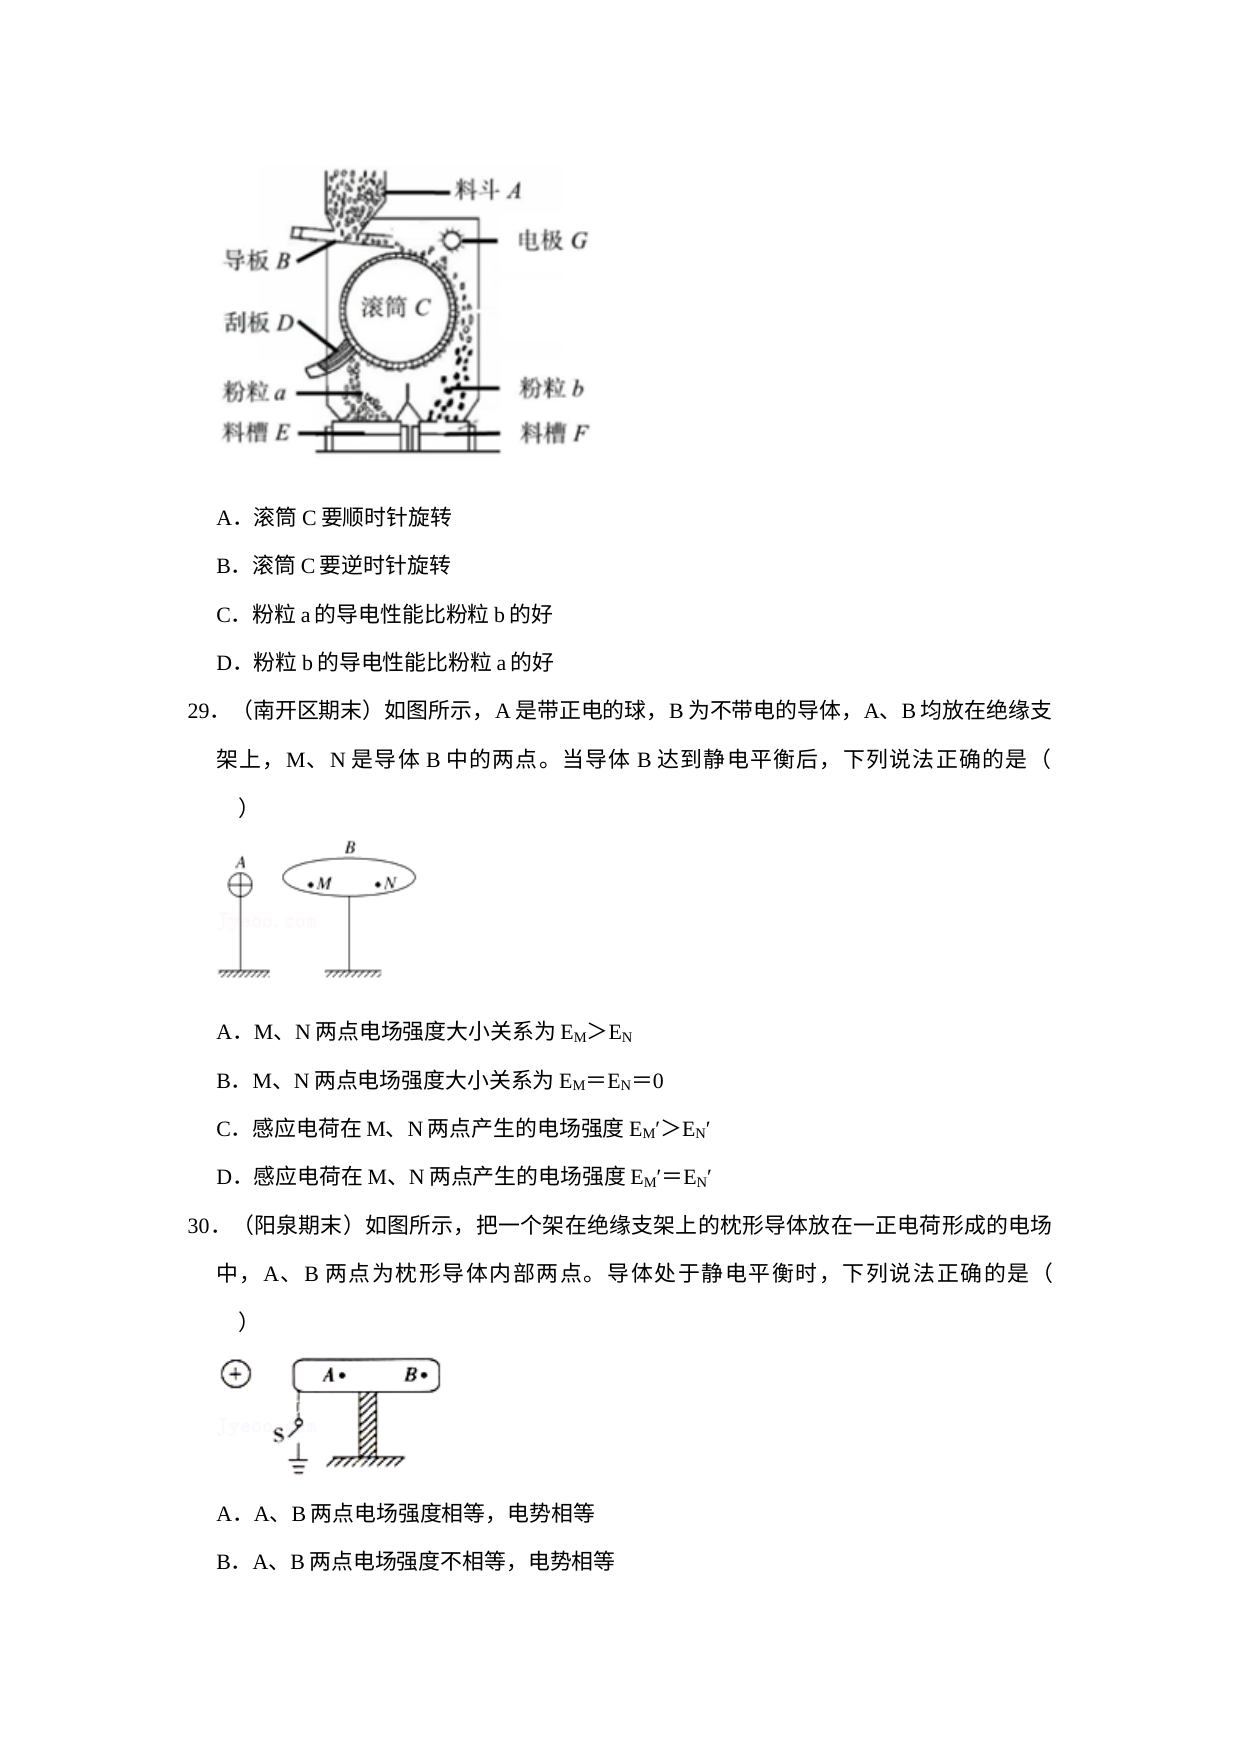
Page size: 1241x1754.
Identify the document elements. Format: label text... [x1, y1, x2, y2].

text A．M、N两点电场强度大小关系为EM＞EN [187, 1014, 1053, 1046]
text B．M、N两点电场强度大小关系为EM＝EN＝0 [187, 1062, 1053, 1095]
text B．滚筒C要逆时针旋转 [187, 548, 1053, 580]
picture [216, 1353, 444, 1480]
text 29．（南开区期末）如图所示，A是带正电的球，B为不带电的导体，A、B均放在绝缘支架上，M、N是导体B中的两点。当导体B达到静电平衡后，下列说法正确的是（ ） [187, 693, 1053, 823]
text D．感应电荷在M、N两点产生的电场强度EM′＝EN′ [187, 1159, 1053, 1191]
text C．粉粒a的导电性能比粉粒b的好 [187, 596, 1053, 629]
text A．A、B两点电场强度相等，电势相等 [187, 1496, 1053, 1528]
text 30．（阳泉期末）如图所示，把一个架在绝缘支架上的枕形导体放在一正电荷形成的电场中，A、B两点为枕形导体内部两点。导体处于静电平衡时，下列说法正确的是（ ） [187, 1207, 1053, 1337]
text D．粉粒b的导电性能比粉粒a的好 [187, 644, 1053, 677]
picture [216, 838, 421, 984]
picture [216, 162, 596, 459]
text A．滚筒C要顺时针旋转 [187, 499, 1053, 532]
text C．感应电荷在M、N两点产生的电场强度EM′＞EN′ [187, 1111, 1053, 1143]
text B．A、B两点电场强度不相等，电势相等 [187, 1544, 1053, 1576]
